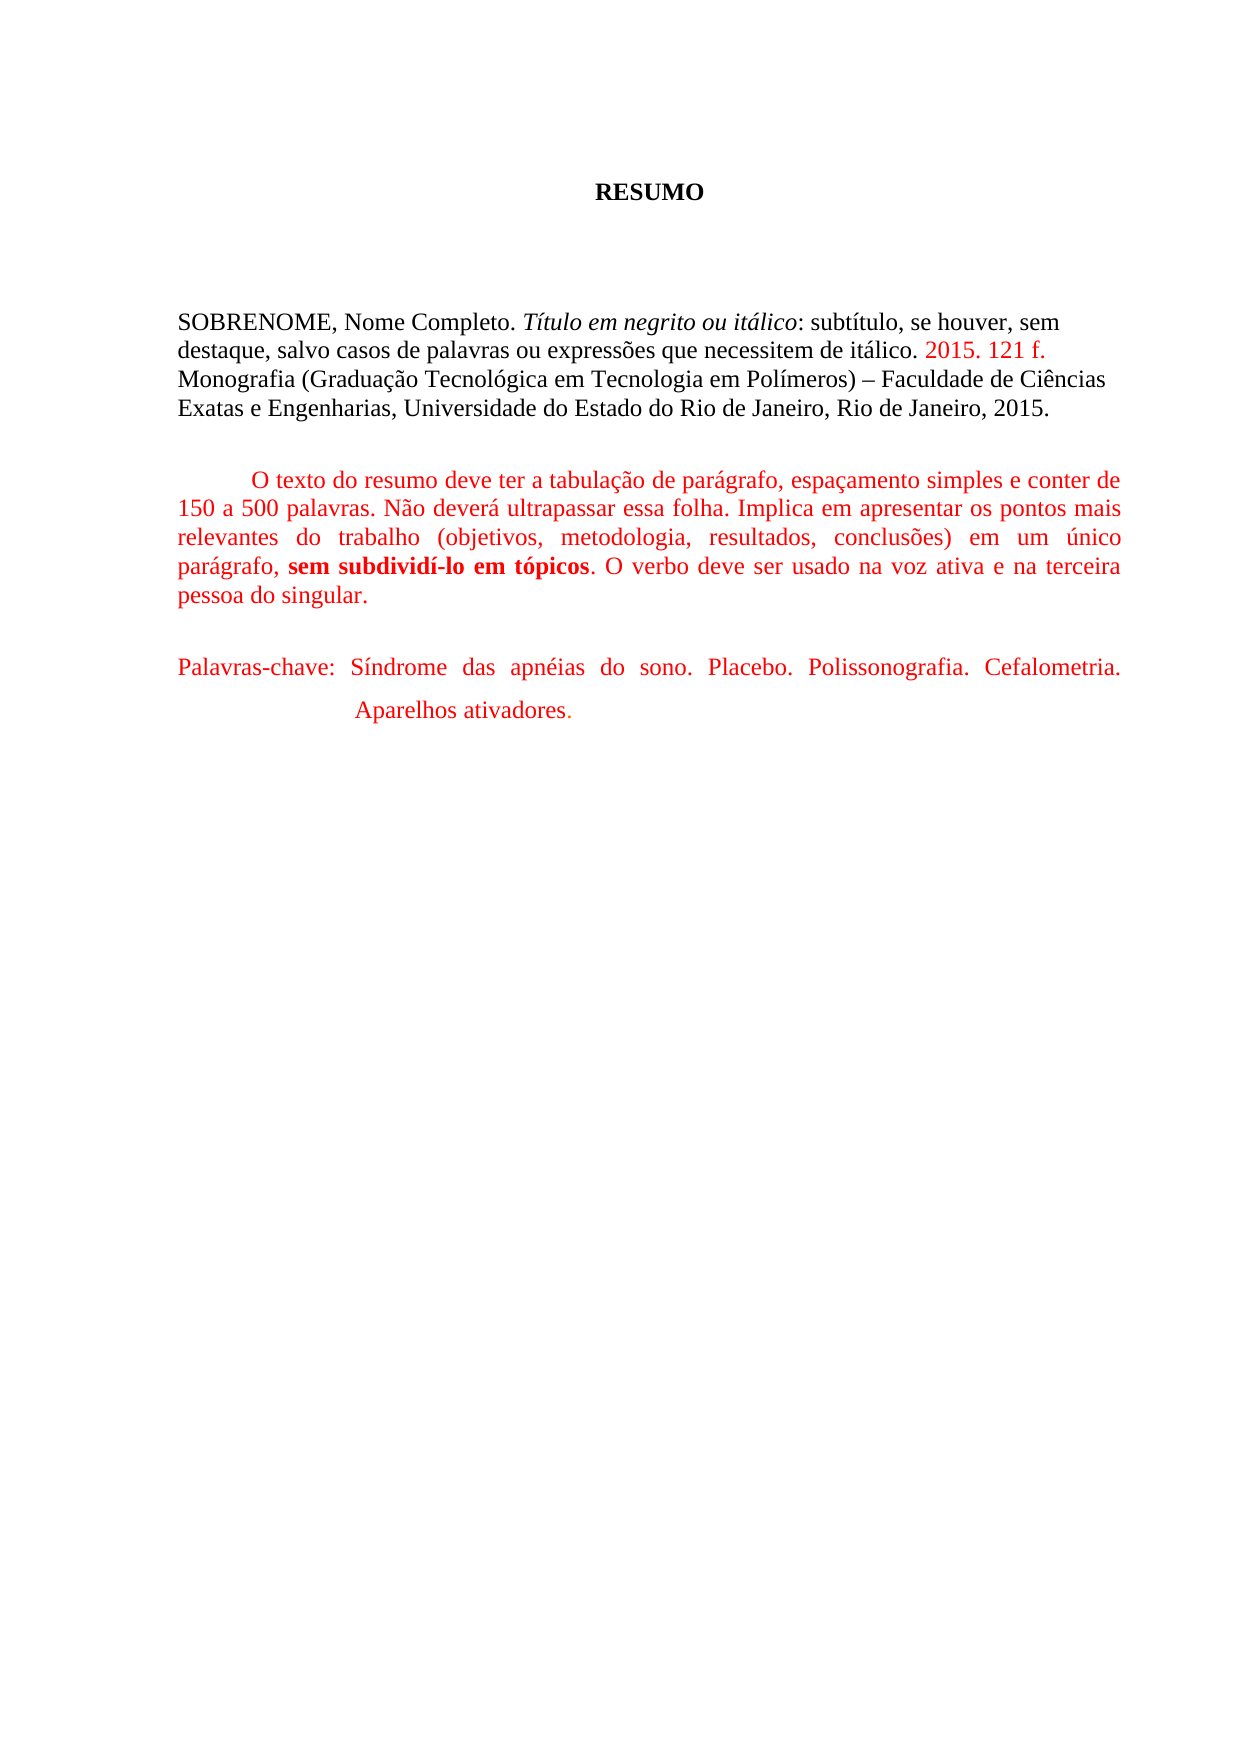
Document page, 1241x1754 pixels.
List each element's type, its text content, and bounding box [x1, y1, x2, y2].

text O texto do resumo deve ter a tabulação de parágrafo, espaçamento simples e conter de 150 a 500 palavras. Não deverá ultrapassar essa folha. Implica em apresentar os pontos mais relevantes do trabalho (objetivos, metodologia, resultados, conclusões) em um único parágrafo, sem subdividí-lo em tópicos. O verbo deve ser usado na voz ativa e na terceira pessoa do singular. [177, 465, 1122, 608]
text SOBRENOME, Nome Completo. Título em negrito ou itálico: subtítulo, se houver, sem destaque, salvo casos de palavras ou expressões que necessitem de itálico. 2015. 121 f. Monografia (Graduação Tecnológica em Tecnologia em Polímeros) – Faculdade de Ciências Exatas e Engenharias, Universidade do Estado do Rio de Janeiro, Rio de Janeiro, 2015. [177, 307, 1122, 422]
text Palavras-chave: Síndrome das apnéias do sono. Placebo. Polissonografia. Cefalometria. Aparelhos ativadores. [177, 652, 1122, 723]
text RESUMO [177, 177, 1122, 206]
